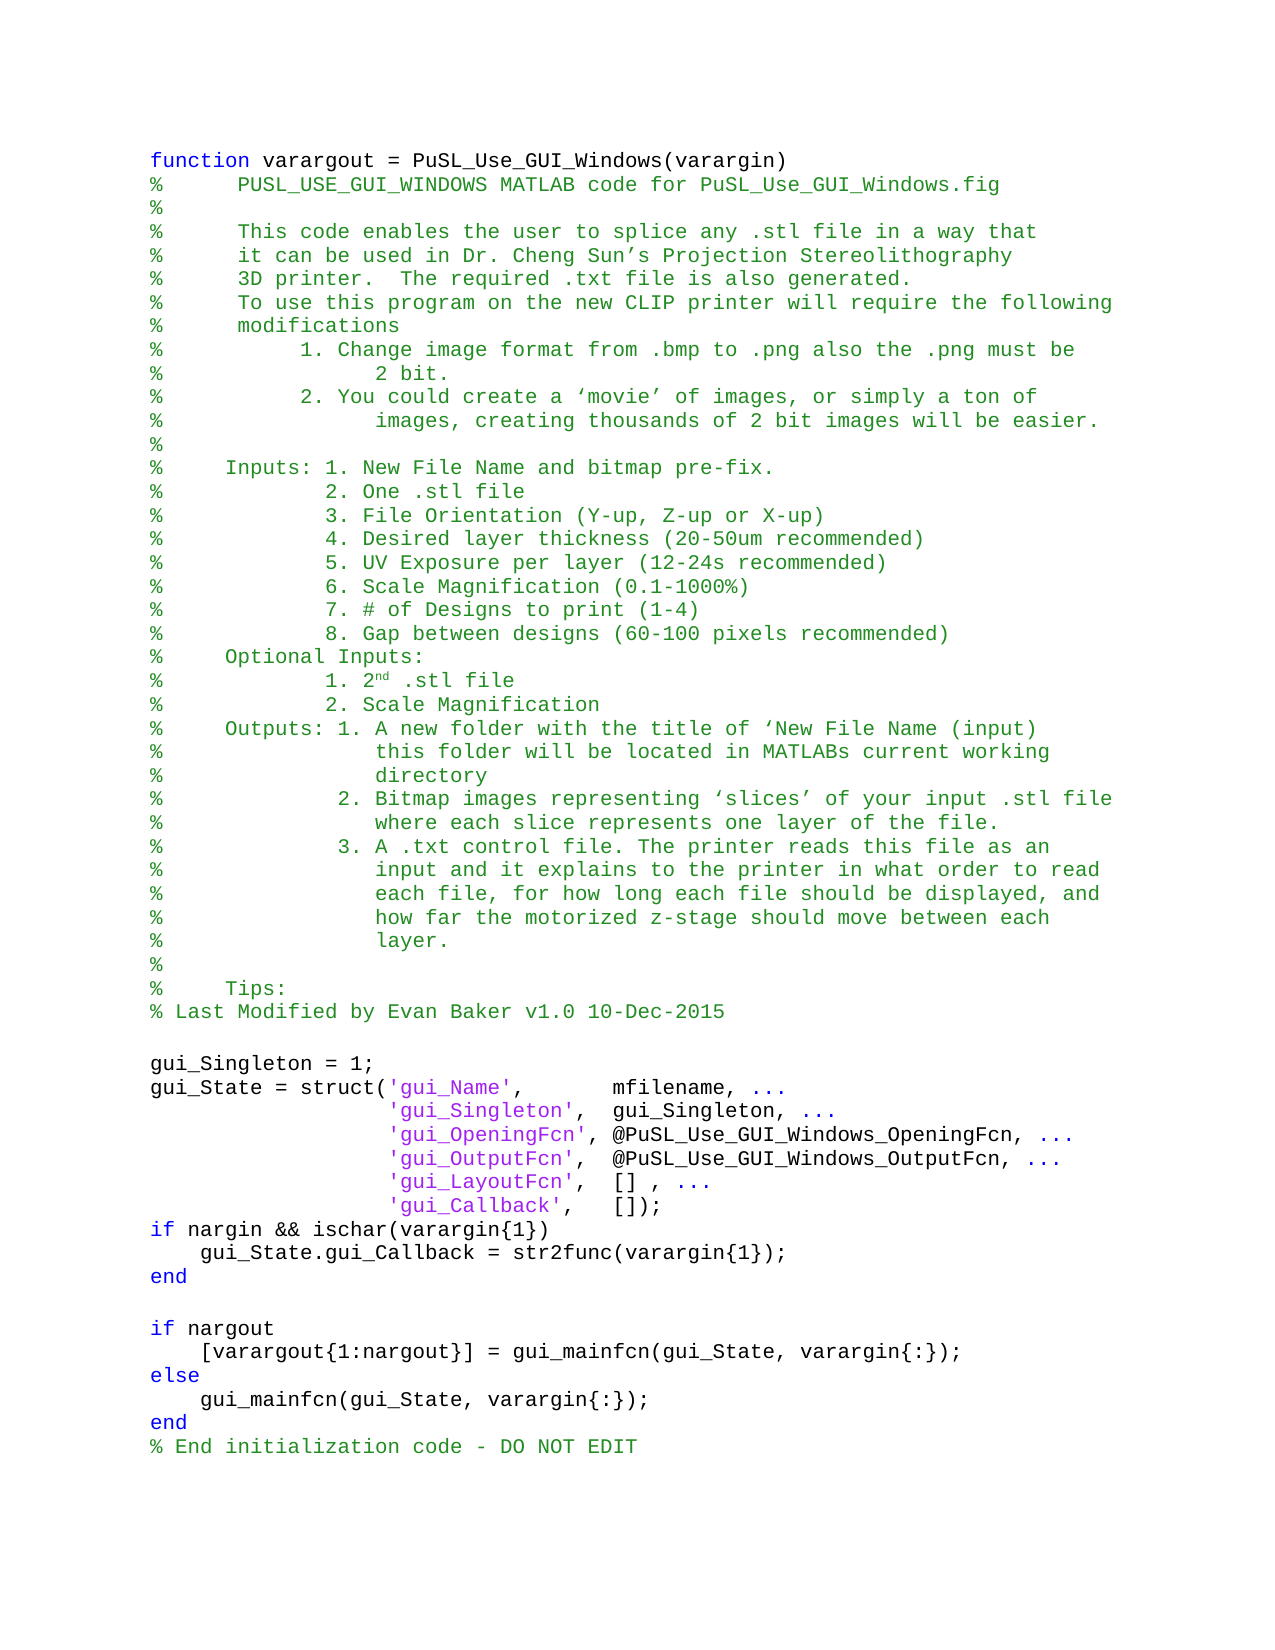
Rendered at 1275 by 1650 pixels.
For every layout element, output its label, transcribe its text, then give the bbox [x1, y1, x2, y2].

text % 4. Desired layer thickness (20-50um recommended) [150, 528, 1125, 552]
text % Outputs: 1. A new folder with the title of ‘New File Name (input) [150, 717, 1125, 741]
text % 3. A .txt control file. The printer reads this file as an [150, 836, 1125, 859]
text % modifications [150, 316, 1125, 339]
text 'gui_Singleton', gui_Singleton, ... [150, 1101, 1125, 1124]
text gui_State = struct('gui_Name', mfilename, ... [150, 1077, 1125, 1101]
text % each file, for how long each file should be displayed, and [150, 883, 1125, 907]
text % Inputs: 1. New File Name and bitmap pre-fix. [150, 457, 1125, 481]
text [varargout{1:nargout}] = gui_mainfcn(gui_State, varargin{:}); [150, 1341, 1125, 1365]
text end [150, 1266, 1125, 1290]
text % 3. File Orientation (Y-up, Z-up or X-up) [150, 505, 1125, 528]
text % [150, 954, 1125, 978]
text % 2. Bitmap images representing ‘slices’ of your input .stl file [150, 788, 1125, 812]
text else [150, 1365, 1125, 1389]
text 'gui_LayoutFcn', [] , ... [150, 1171, 1125, 1195]
text function varargout = PuSL_Use_GUI_Windows(varargin) [150, 150, 1125, 174]
text % 5. UV Exposure per layer (12-24s recommended) [150, 552, 1125, 576]
text % directory [150, 765, 1125, 788]
text % This code enables the user to splice any .stl file in a way that [150, 221, 1125, 244]
text % input and it explains to the printer in what order to read [150, 859, 1125, 883]
text % it can be used in Dr. Cheng Sun’s Projection Stereolithography [150, 244, 1125, 268]
text % [150, 434, 1125, 457]
text 'gui_OpeningFcn', @PuSL_Use_GUI_Windows_OpeningFcn, ... [150, 1124, 1125, 1148]
text % 2 bit. [150, 363, 1125, 386]
text % Tips: [150, 978, 1125, 1001]
text if nargout [150, 1318, 1125, 1341]
text % 1. 2nd .stl file [150, 670, 1125, 694]
text % To use this program on the new CLIP printer will require the following [150, 292, 1125, 316]
text 'gui_OutputFcn', @PuSL_Use_GUI_Windows_OutputFcn, ... [150, 1148, 1125, 1171]
text % how far the motorized z-stage should move between each [150, 907, 1125, 930]
text % 8. Gap between designs (60-100 pixels recommended) [150, 623, 1125, 647]
text % PUSL_USE_GUI_WINDOWS MATLAB code for PuSL_Use_GUI_Windows.fig [150, 174, 1125, 197]
text % End initialization code - DO NOT EDIT [150, 1436, 1125, 1459]
text % where each slice represents one layer of the file. [150, 812, 1125, 836]
text gui_Singleton = 1; [150, 1053, 1125, 1077]
text % this folder will be located in MATLABs current working [150, 741, 1125, 765]
text % images, creating thousands of 2 bit images will be easier. [150, 410, 1125, 434]
text % 2. You could create a ‘movie’ of images, or simply a ton of [150, 386, 1125, 410]
text % 7. # of Designs to print (1-4) [150, 599, 1125, 623]
text % 3D printer. The required .txt file is also generated. [150, 268, 1125, 292]
text 'gui_Callback', []); [150, 1195, 1125, 1219]
text if nargin && ischar(varargin{1}) [150, 1219, 1125, 1242]
text % 1. Change image format from .bmp to .png also the .png must be [150, 339, 1125, 363]
text % layer. [150, 930, 1125, 954]
text % 2. Scale Magnification [150, 694, 1125, 717]
text end [150, 1412, 1125, 1436]
text gui_State.gui_Callback = str2func(varargin{1}); [150, 1242, 1125, 1266]
text gui_mainfcn(gui_State, varargin{:}); [150, 1389, 1125, 1412]
text % Optional Inputs: [150, 647, 1125, 670]
text % 2. One .stl file [150, 481, 1125, 505]
text % [150, 197, 1125, 221]
text % Last Modified by Evan Baker v1.0 10-Dec-2015 [150, 1001, 1125, 1025]
text % 6. Scale Magnification (0.1-1000%) [150, 576, 1125, 599]
